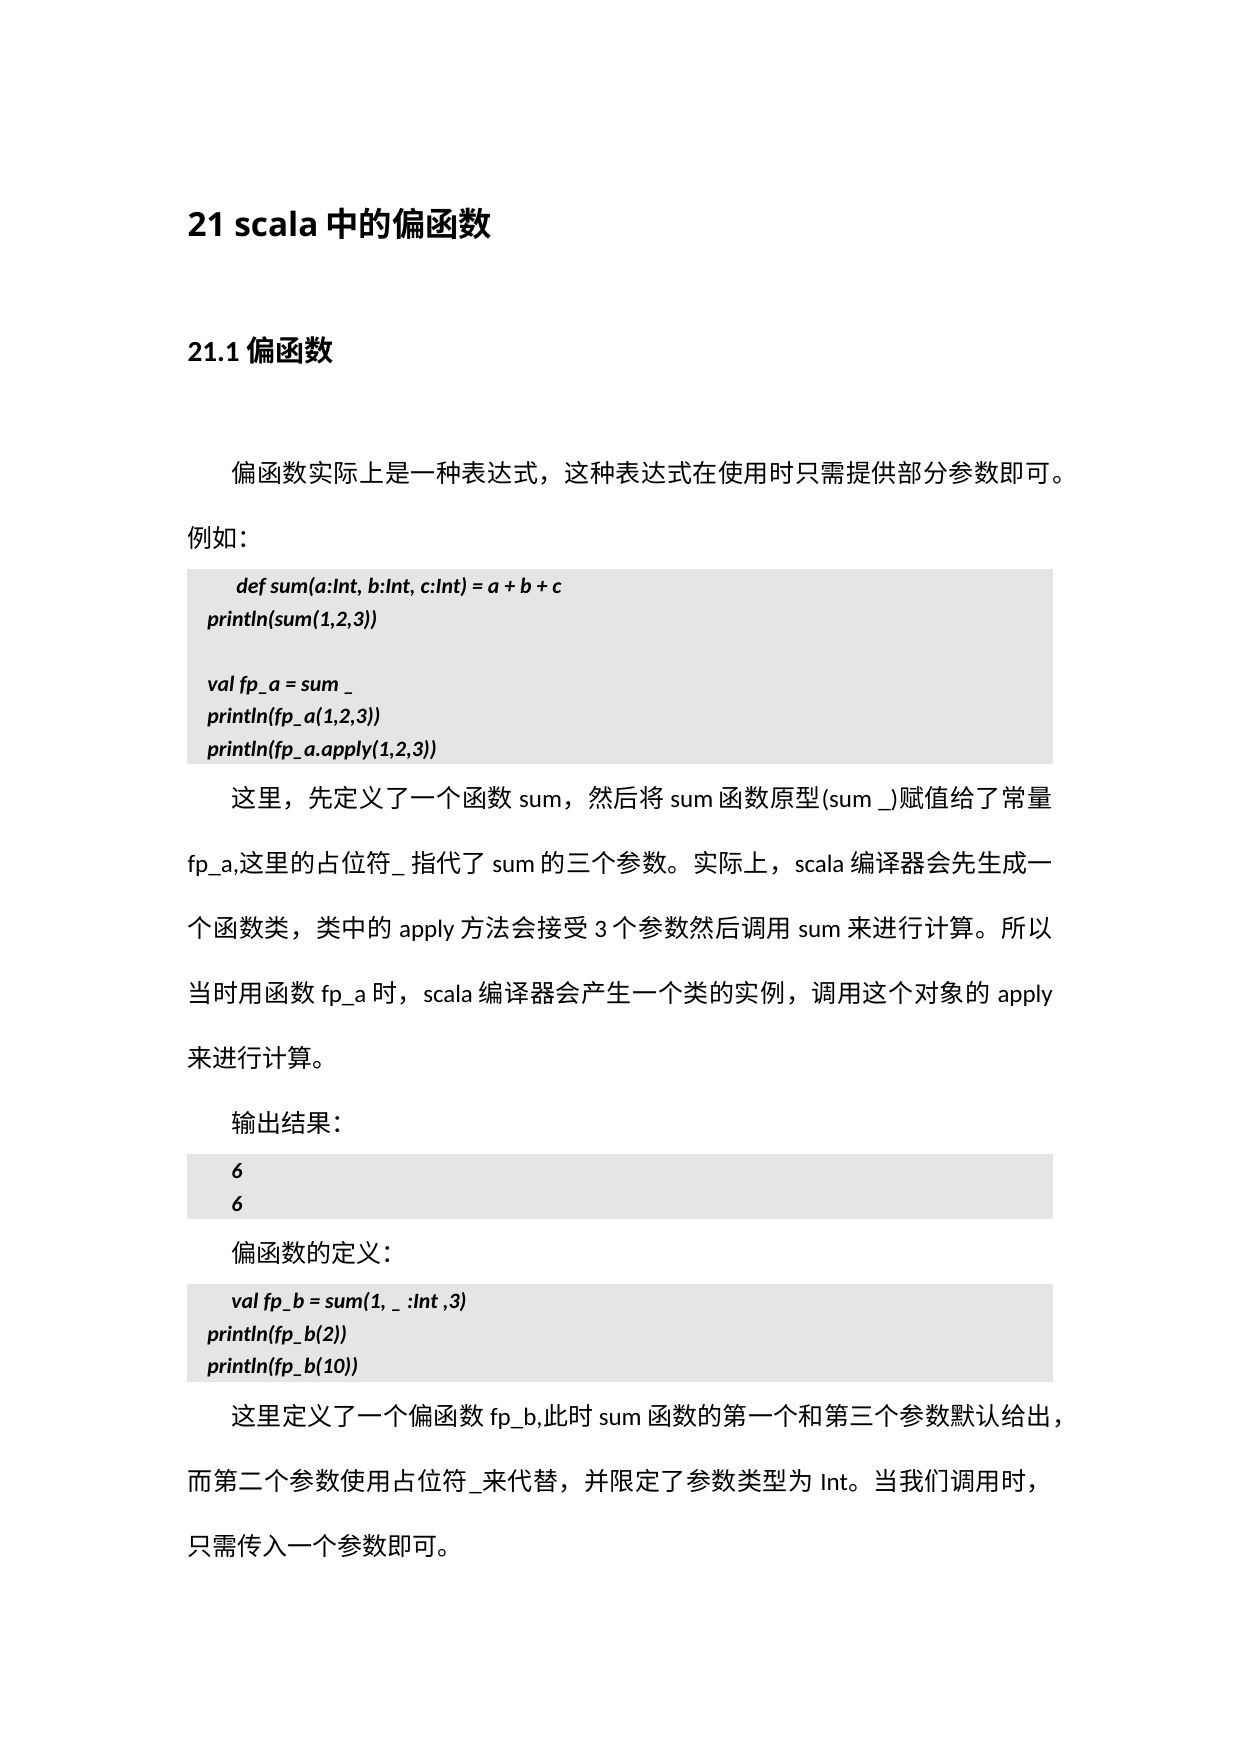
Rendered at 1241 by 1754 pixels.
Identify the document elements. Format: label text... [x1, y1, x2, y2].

text 偏函数实际上是一种表达式，这种表达式在使用时只需提供部分参数即可。例如： [187, 439, 1053, 569]
subtitle 21 scala中的偏函数 [187, 189, 1053, 254]
text println(fp_a.apply(1,2,3)) [187, 732, 1053, 764]
text val fp_b = sum(1, _ :Int ,3) [187, 1284, 1053, 1317]
text 6 [187, 1154, 1053, 1187]
text println(sum(1,2,3)) [187, 602, 1053, 634]
text val fp_a = sum _ [187, 667, 1053, 699]
text println(fp_b(10)) [187, 1349, 1053, 1382]
text 这里，先定义了一个函数sum，然后将sum函数原型(sum _)赋值给了常量fp_a,这里的占位符_ 指代了sum的三个参数。实际上，scala编译器会先生成一个函数类，类中的apply方法会接受3个参数然后调用sum来进行计算。所以当时用函数fp_a时，scala编译器会产生一个类的实例，调用这个对象的apply来进行计算。 [187, 764, 1053, 1089]
text println(fp_a(1,2,3)) [187, 699, 1053, 732]
text def sum(a:Int, b:Int, c:Int) = a + b + c [187, 569, 1053, 602]
text 6 [187, 1187, 1053, 1219]
text 偏函数的定义： [187, 1219, 1053, 1284]
text 输出结果： [187, 1089, 1053, 1154]
subtitle 21.1 偏函数 [187, 316, 1053, 381]
text 这里定义了一个偏函数fp_b,此时sum函数的第一个和第三个参数默认给出，而第二个参数使用占位符_来代替，并限定了参数类型为Int。当我们调用时，只需传入一个参数即可。 [187, 1382, 1053, 1577]
text println(fp_b(2)) [187, 1317, 1053, 1349]
